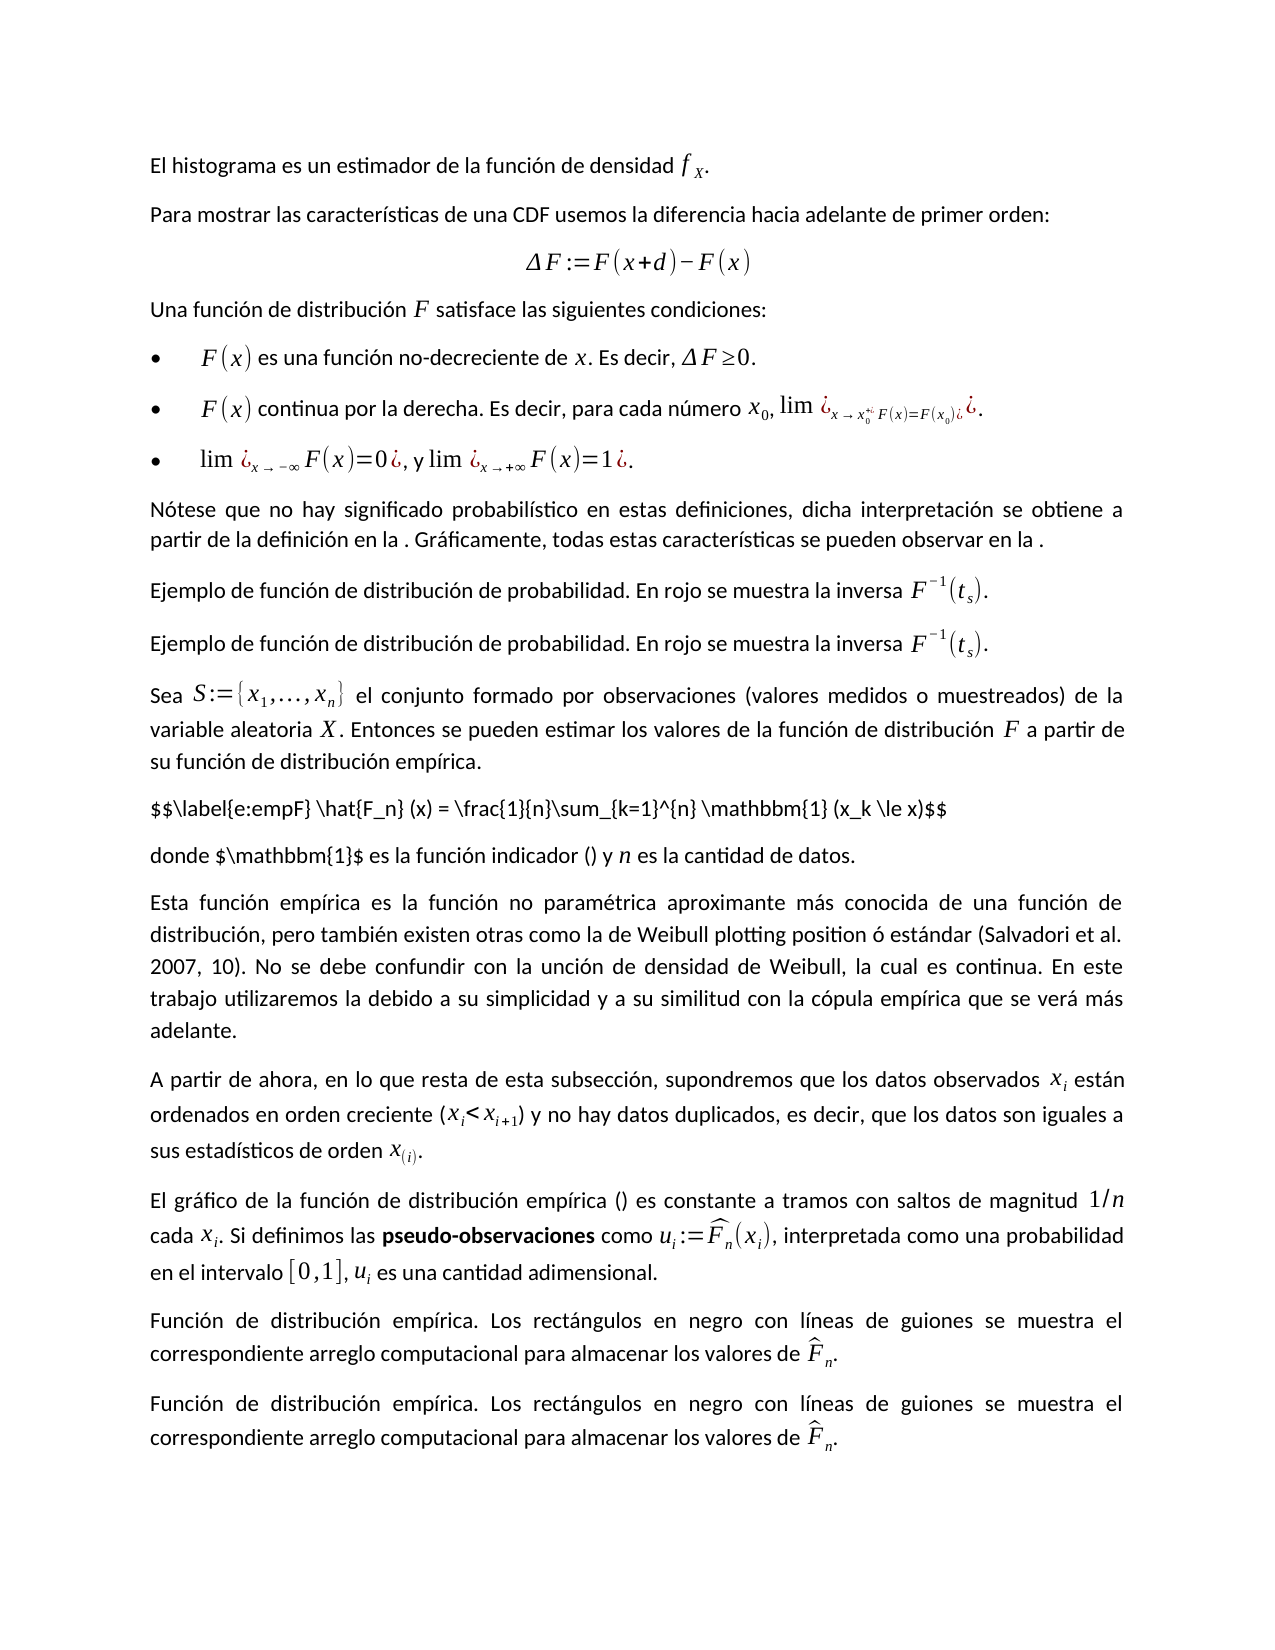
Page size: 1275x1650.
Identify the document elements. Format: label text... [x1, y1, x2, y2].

text Sea el conjunto formado por observaciones (valores medidos o muestreados) de la variable aleatoria . Entonces se pueden estimar los valores de la función de distribución a partir de su función de distribución empírica. [150, 680, 1125, 776]
text A partir de ahora, en lo que resta de esta subsección, supondremos que los datos observados están ordenados en orden creciente () y no hay datos duplicados, es decir, que los datos son iguales a sus estadísticos de orden . [150, 1063, 1125, 1167]
text Una función de distribución satisface las siguientes condiciones: [150, 296, 1125, 324]
text donde $\mathbbm{1}$ es la función indicador () y es la cantidad de datos. [150, 841, 1125, 869]
text El histograma es un estimador de la función de densidad . [150, 150, 1125, 181]
list es una función no-decreciente de . Es decir, . [150, 342, 1125, 372]
list continua por la derecha. Es decir, para cada número , . [150, 391, 1125, 426]
list , y . [150, 444, 1125, 476]
text $$\label{e:empF} \hat{F_n} (x) = \frac{1}{n}\sum_{k=1}^{n} \mathbbm{1} (x_k \le x)$$ [150, 794, 1125, 822]
text Para mostrar las características de una CDF usemos la diferencia hacia adelante de primer orden: [150, 200, 1125, 228]
text Esta función empírica es la función no paramétrica aproximante más conocida de una función de distribución, pero también existen otras como la de Weibull plotting position ó estándar (Salvadori et al. 2007, 10). No se debe confundir con la unción de densidad de Weibull, la cual es continua. En este trabajo utilizaremos la debido a su simplicidad y a su similitud con la cópula empírica que se verá más adelante. [150, 888, 1125, 1044]
text El gráfico de la función de distribución empírica () es constante a tramos con saltos de magnitud cada . Si definimos las pseudo-observaciones como , interpretada como una probabilidad en el intervalo , es una cantidad adimensional. [150, 1186, 1125, 1288]
